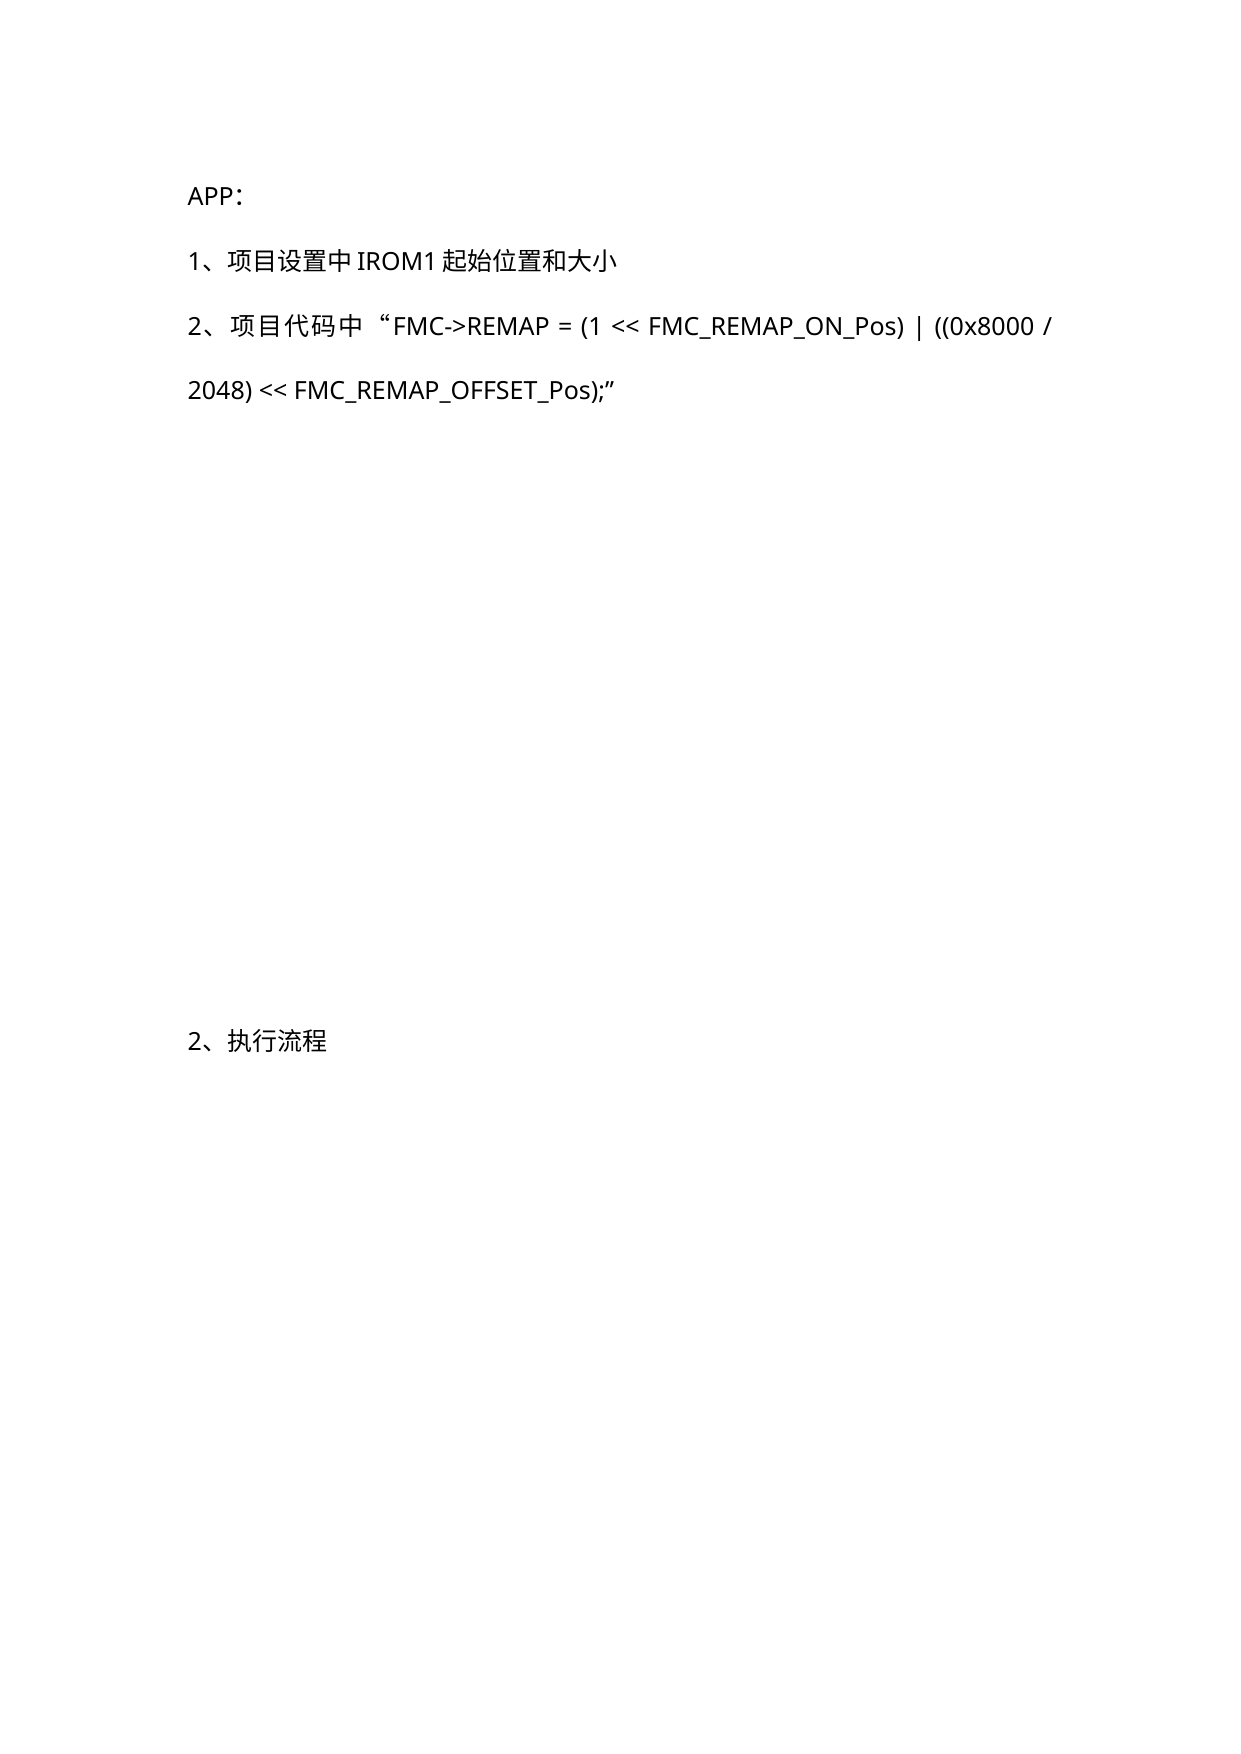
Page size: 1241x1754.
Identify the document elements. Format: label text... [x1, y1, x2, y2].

text 2、执行流程 [187, 1007, 1053, 1072]
text 1、项目设置中IROM1起始位置和大小 [187, 227, 1053, 292]
text 2、项目代码中“FMC->REMAP = (1 << FMC_REMAP_ON_Pos) | ((0x8000 / 2048) << FMC_REMAP_OFFSET_Pos);” [187, 292, 1053, 422]
text APP： [187, 162, 1053, 227]
